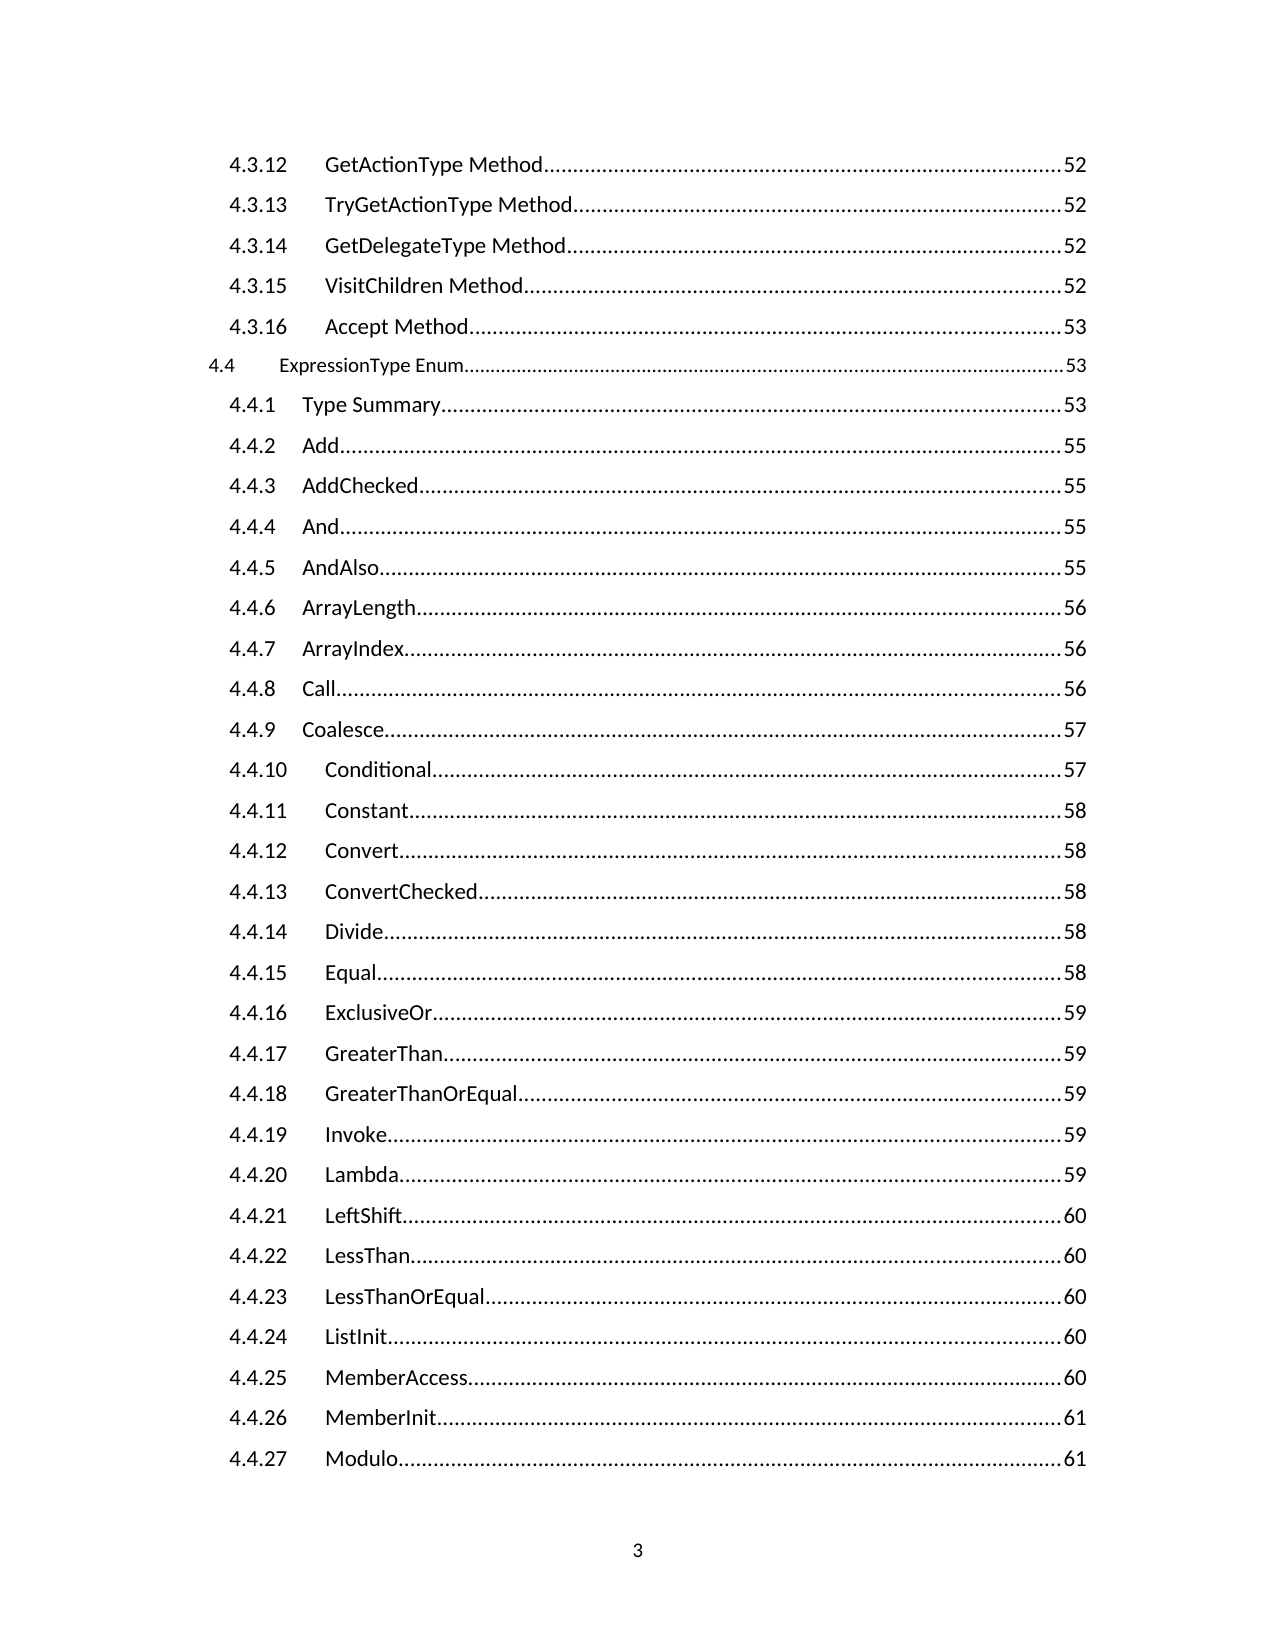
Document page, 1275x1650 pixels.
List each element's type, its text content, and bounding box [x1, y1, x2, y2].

text 4.4.10 Conditional 57 [229, 755, 1087, 783]
text 4.3.16 Accept Method 53 [229, 312, 1087, 340]
text 4.4 ExpressionType Enum 53 [208, 353, 1087, 378]
text 4.4.2 Add 55 [229, 431, 1087, 459]
text 4.4.12 Convert 58 [229, 836, 1087, 864]
text 4.4.6 ArrayLength 56 [229, 593, 1087, 621]
text 4.4.21 LeftShift 60 [229, 1201, 1087, 1229]
text 4.4.3 AddChecked 55 [229, 472, 1087, 499]
text 4.4.4 And 55 [229, 512, 1087, 540]
text 4.4.23 LessThanOrEqual 60 [229, 1282, 1087, 1310]
text 4.4.11 Constant 58 [229, 796, 1087, 824]
text 4.4.20 Lambda 59 [229, 1160, 1087, 1188]
text 4.4.17 GreaterThan 59 [229, 1039, 1087, 1067]
text 4.4.27 Modulo 61 [229, 1444, 1087, 1472]
text 4.4.22 LessThan 60 [229, 1241, 1087, 1269]
text 4.4.16 ExclusiveOr 59 [229, 998, 1087, 1026]
text 4.4.25 MemberAccess 60 [229, 1363, 1087, 1391]
text 4.4.9 Coalesce 57 [229, 715, 1087, 743]
text 4.4.5 AndAlso 55 [229, 553, 1087, 581]
text 4.3.13 TryGetActionType Method 52 [229, 191, 1087, 218]
text 4.4.14 Divide 58 [229, 917, 1087, 945]
text 4.4.7 ArrayIndex 56 [229, 634, 1087, 662]
text 4.4.8 Call 56 [229, 674, 1087, 702]
text 4.4.1 Type Summary 53 [229, 391, 1087, 418]
text 4.4.15 Equal 58 [229, 958, 1087, 986]
text 4.4.13 ConvertChecked 58 [229, 877, 1087, 905]
text 4.4.18 GreaterThanOrEqual 59 [229, 1079, 1087, 1107]
text 4.4.26 MemberInit 61 [229, 1403, 1087, 1432]
text 4.4.24 ListInit 60 [229, 1322, 1087, 1351]
text 4.3.15 VisitChildren Method 52 [229, 272, 1087, 299]
text 4.3.12 GetActionType Method 52 [229, 150, 1087, 178]
text 4.4.19 Invoke 59 [229, 1120, 1087, 1148]
text 4.3.14 GetDelegateType Method 52 [229, 231, 1087, 259]
